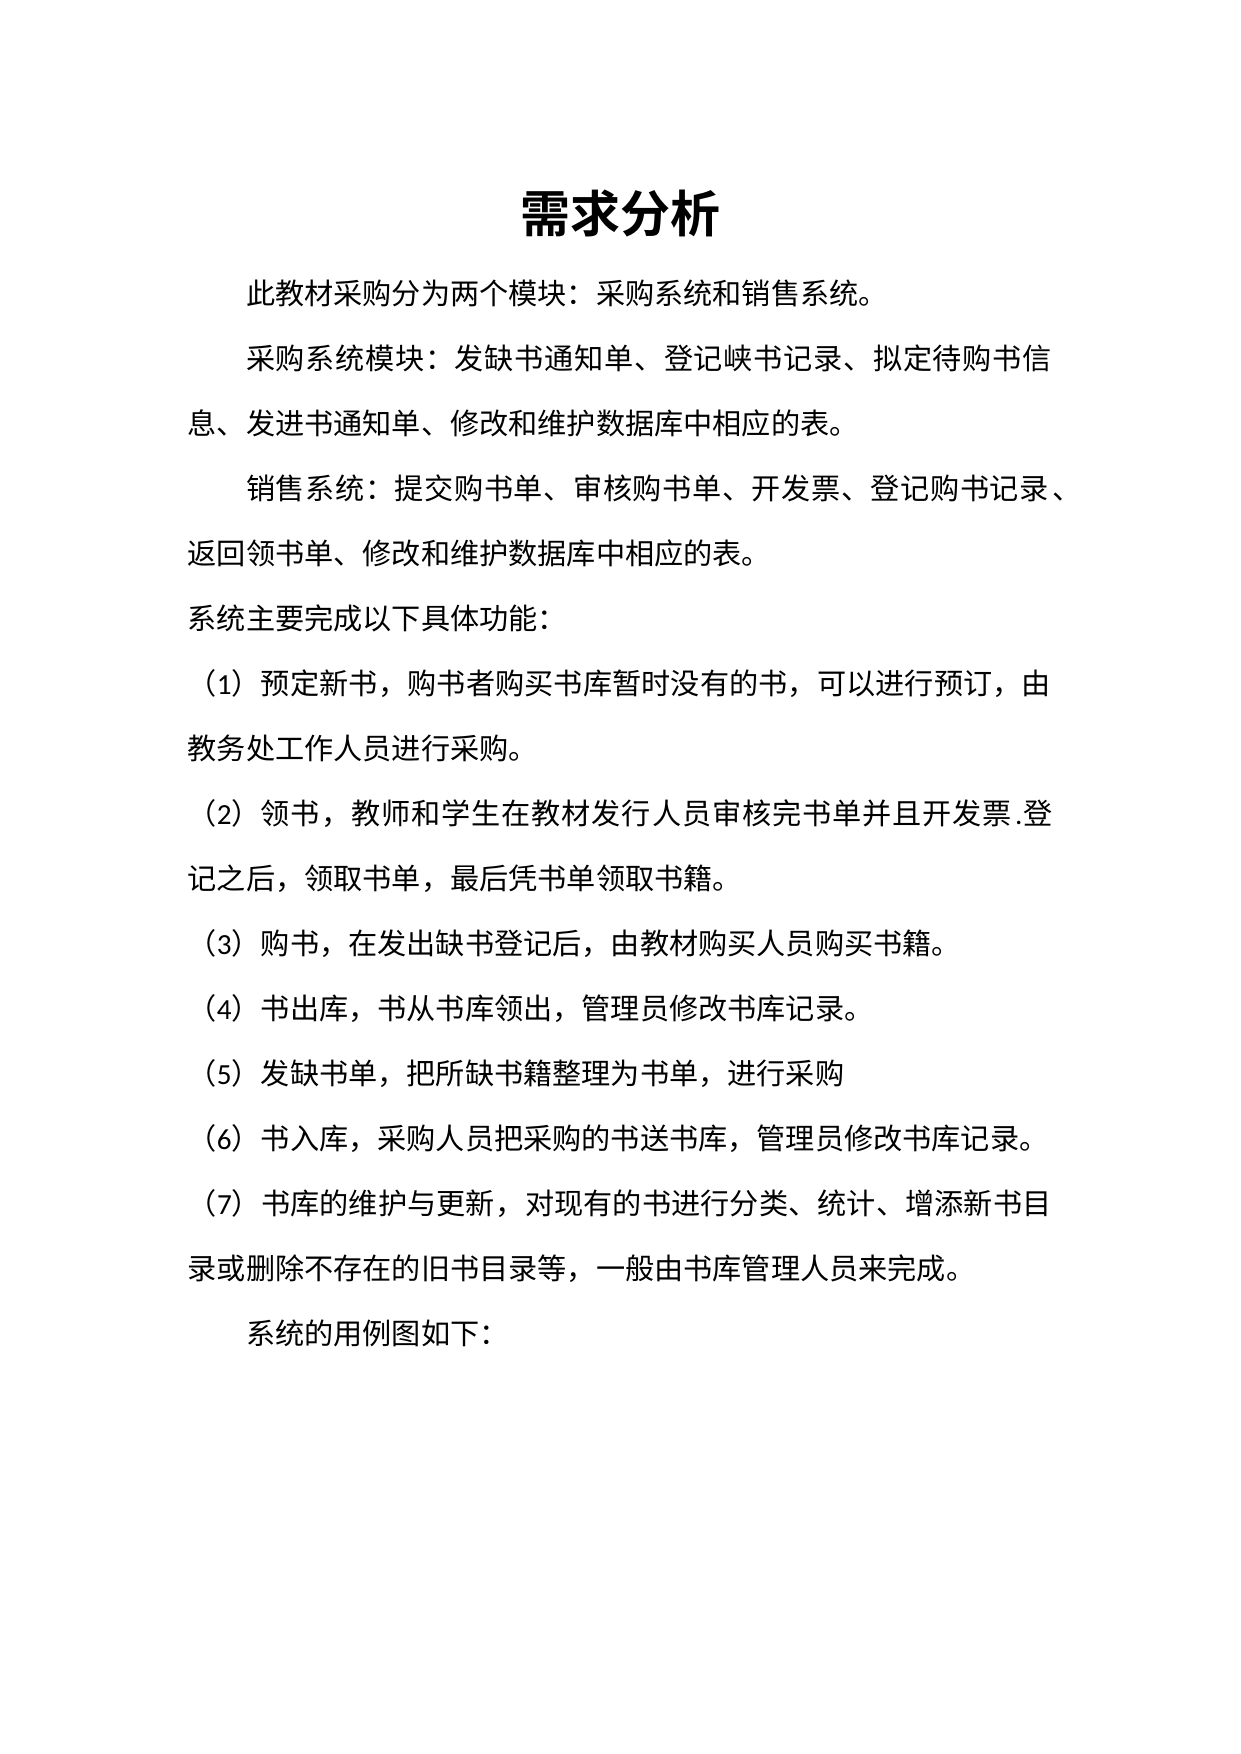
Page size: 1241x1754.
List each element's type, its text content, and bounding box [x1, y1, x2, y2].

list 预定新书，购书者购买书库暂时没有的书，可以进行预订，由教务处工作人员进行采购。 [187, 649, 1053, 779]
list 领书，教师和学生在教材发行人员审核完书单并且开发票.登记之后，领取书单，最后凭书单领取书籍。 [187, 779, 1053, 909]
text 此教材采购分为两个模块：采购系统和销售系统。 [187, 259, 1053, 324]
text （4）书出库，书从书库领出，管理员修改书库记录。 [187, 974, 1053, 1039]
text （3）购书，在发出缺书登记后，由教材购买人员购买书籍。 [187, 909, 1053, 974]
text 系统主要完成以下具体功能： [187, 584, 1053, 649]
text 系统的用例图如下： [187, 1299, 1053, 1364]
text （7）书库的维护与更新，对现有的书进行分类、统计、增添新书目录或删除不存在的旧书目录等，一般由书库管理人员来完成。 [187, 1169, 1053, 1299]
text （5）发缺书单，把所缺书籍整理为书单，进行采购 [187, 1039, 1053, 1104]
text 采购系统模块：发缺书通知单、登记峡书记录、拟定待购书信息、发进书通知单、修改和维护数据库中相应的表。 [187, 324, 1053, 454]
text 需求分析 [187, 162, 1053, 259]
text 销售系统：提交购书单、审核购书单、开发票、登记购书记录、返回领书单、修改和维护数据库中相应的表。 [187, 454, 1053, 584]
text （6）书入库，采购人员把采购的书送书库，管理员修改书库记录。 [187, 1104, 1053, 1169]
